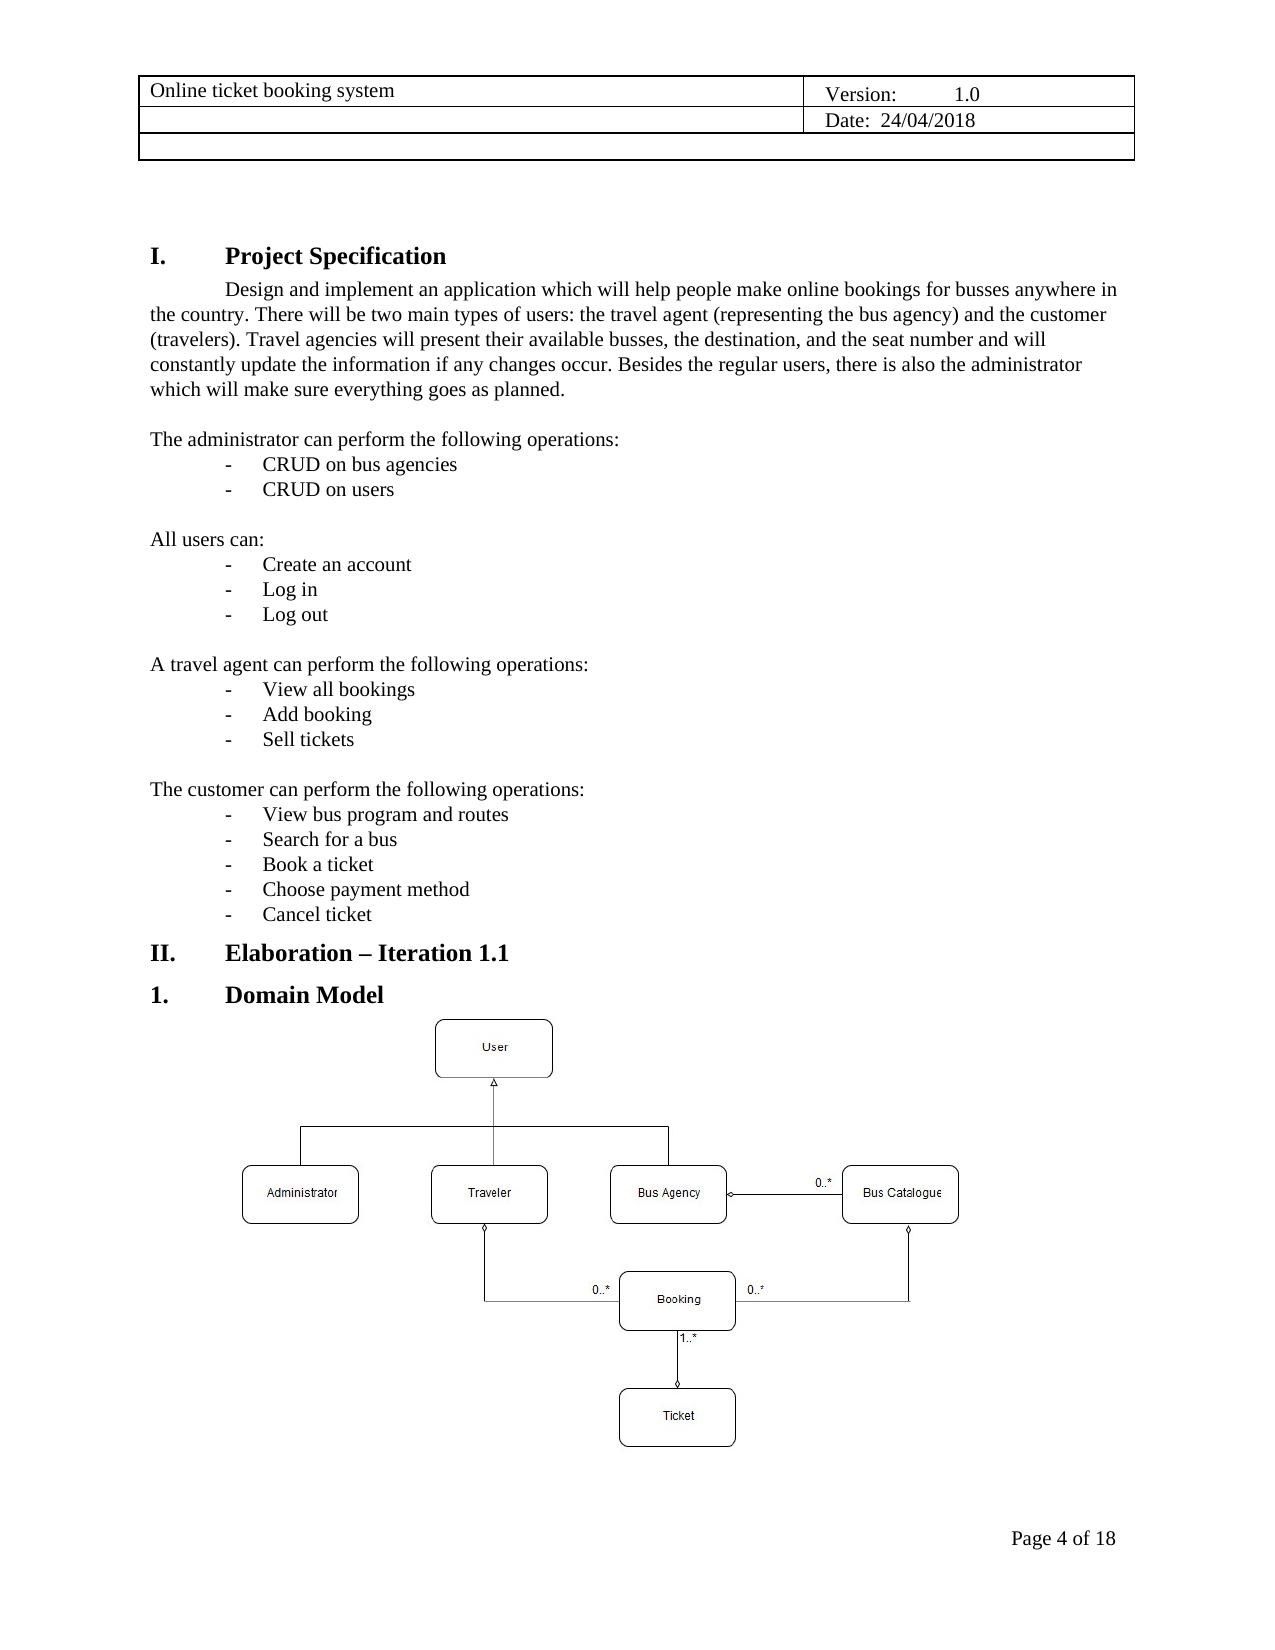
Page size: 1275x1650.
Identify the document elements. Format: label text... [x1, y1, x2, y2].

list Choose payment method [225, 876, 1125, 901]
subtitle Domain Model [150, 980, 1125, 1008]
text All users can: [150, 526, 1125, 551]
list Add booking [225, 701, 1125, 726]
list Search for a bus [225, 826, 1125, 851]
list Cancel ticket [225, 901, 1125, 926]
text Design and implement an application which will help people make online bookings for busses anywhere in the country. There will be two main types of users: the travel agent (representing the bus agency) and the customer (travelers). Travel agencies will present their available busses, the destination, and the seat number and will constantly update the information if any changes occur. Besides the regular users, there is also the administrator which will make sure everything goes as planned. [150, 276, 1125, 401]
list View bus program and routes [225, 801, 1125, 826]
list Book a ticket [225, 851, 1125, 876]
text The customer can perform the following operations: [150, 776, 1125, 801]
list Sell tickets [225, 726, 1125, 751]
list View all bookings [225, 676, 1125, 701]
list CRUD on users [225, 476, 1125, 501]
list Log out [225, 601, 1125, 626]
picture [225, 1014, 971, 1462]
text The administrator can perform the following operations: [150, 426, 1125, 451]
text A travel agent can perform the following operations: [150, 651, 1125, 676]
list Create an account [225, 551, 1125, 576]
list Log in [225, 576, 1125, 601]
list CRUD on bus agencies [225, 451, 1125, 476]
subtitle Elaboration – Iteration 1.1 [150, 938, 1125, 967]
subtitle Project Specification [150, 241, 1125, 270]
